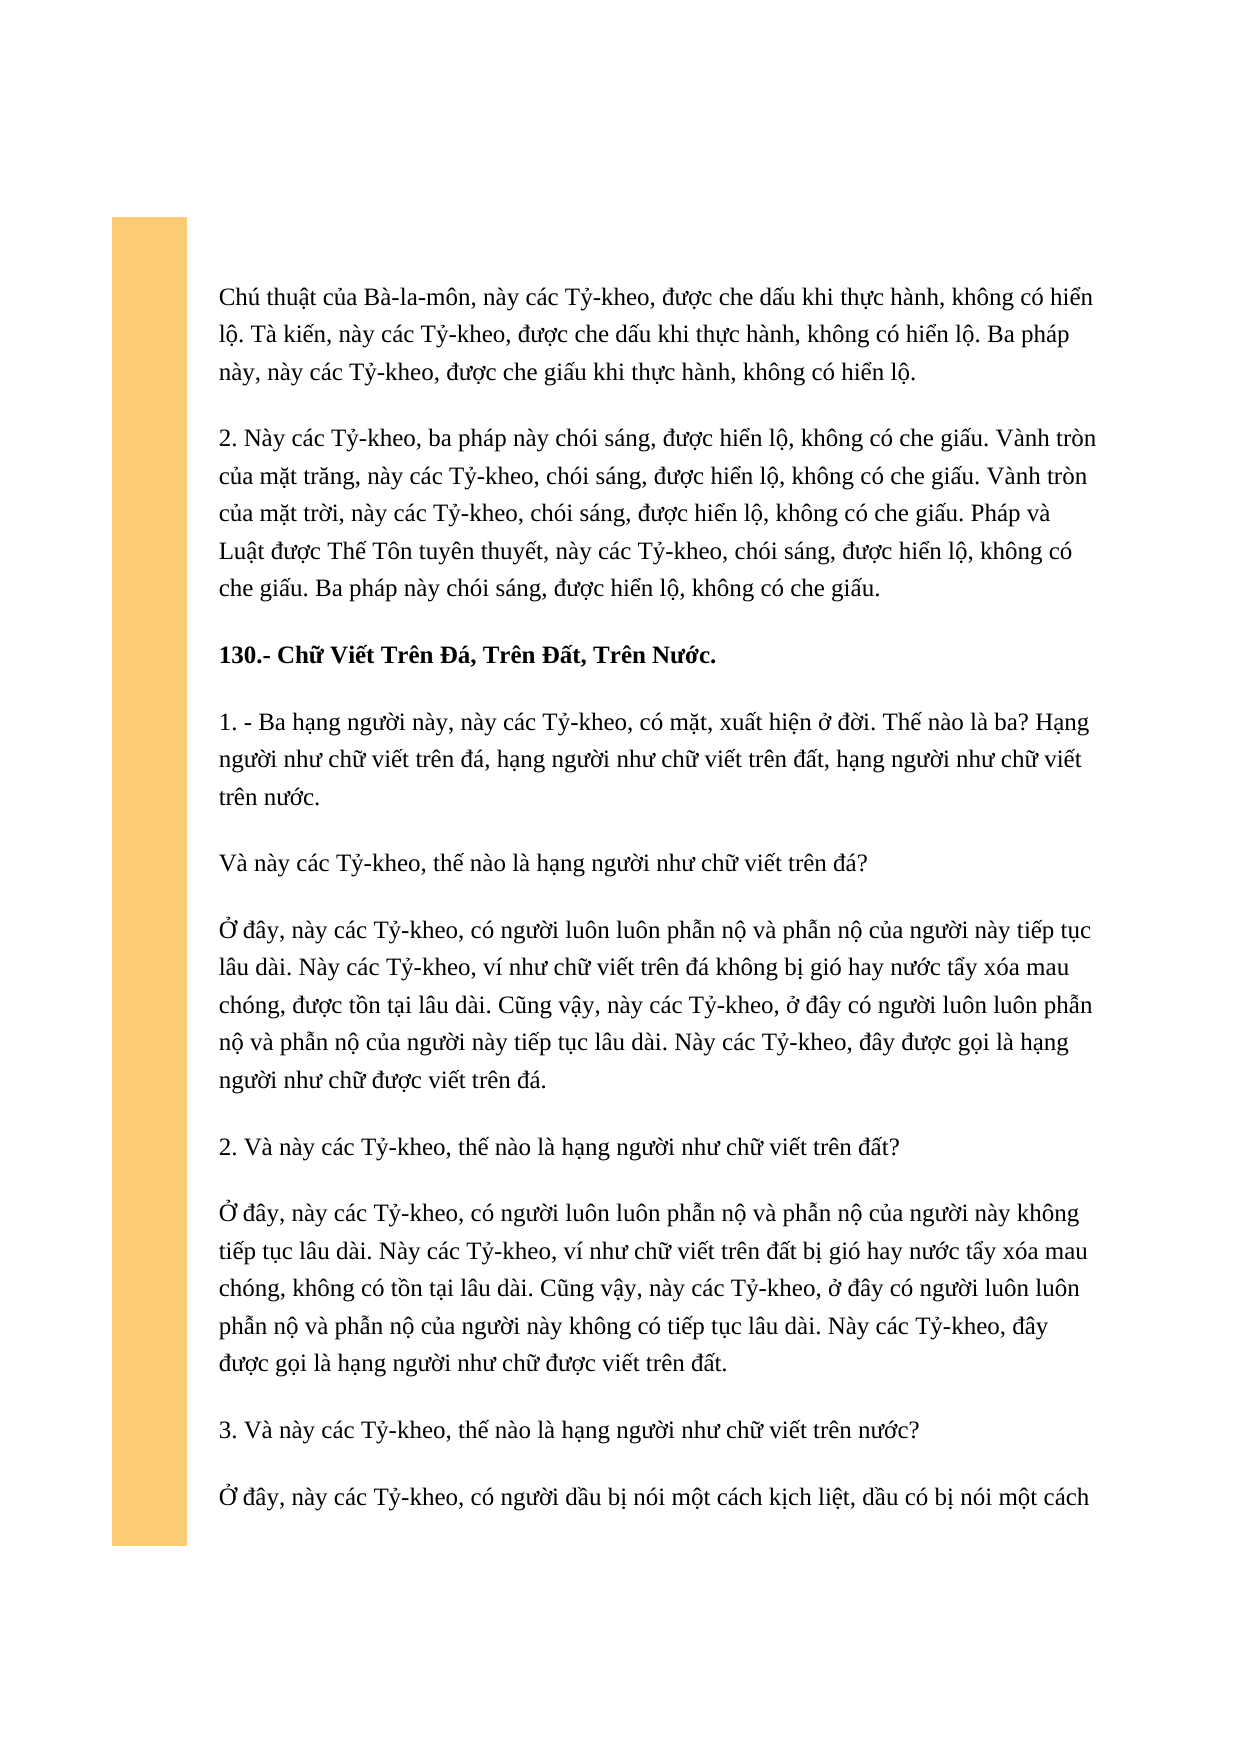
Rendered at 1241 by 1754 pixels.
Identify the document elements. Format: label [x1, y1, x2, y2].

table_header [112, 217, 187, 1546]
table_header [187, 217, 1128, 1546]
